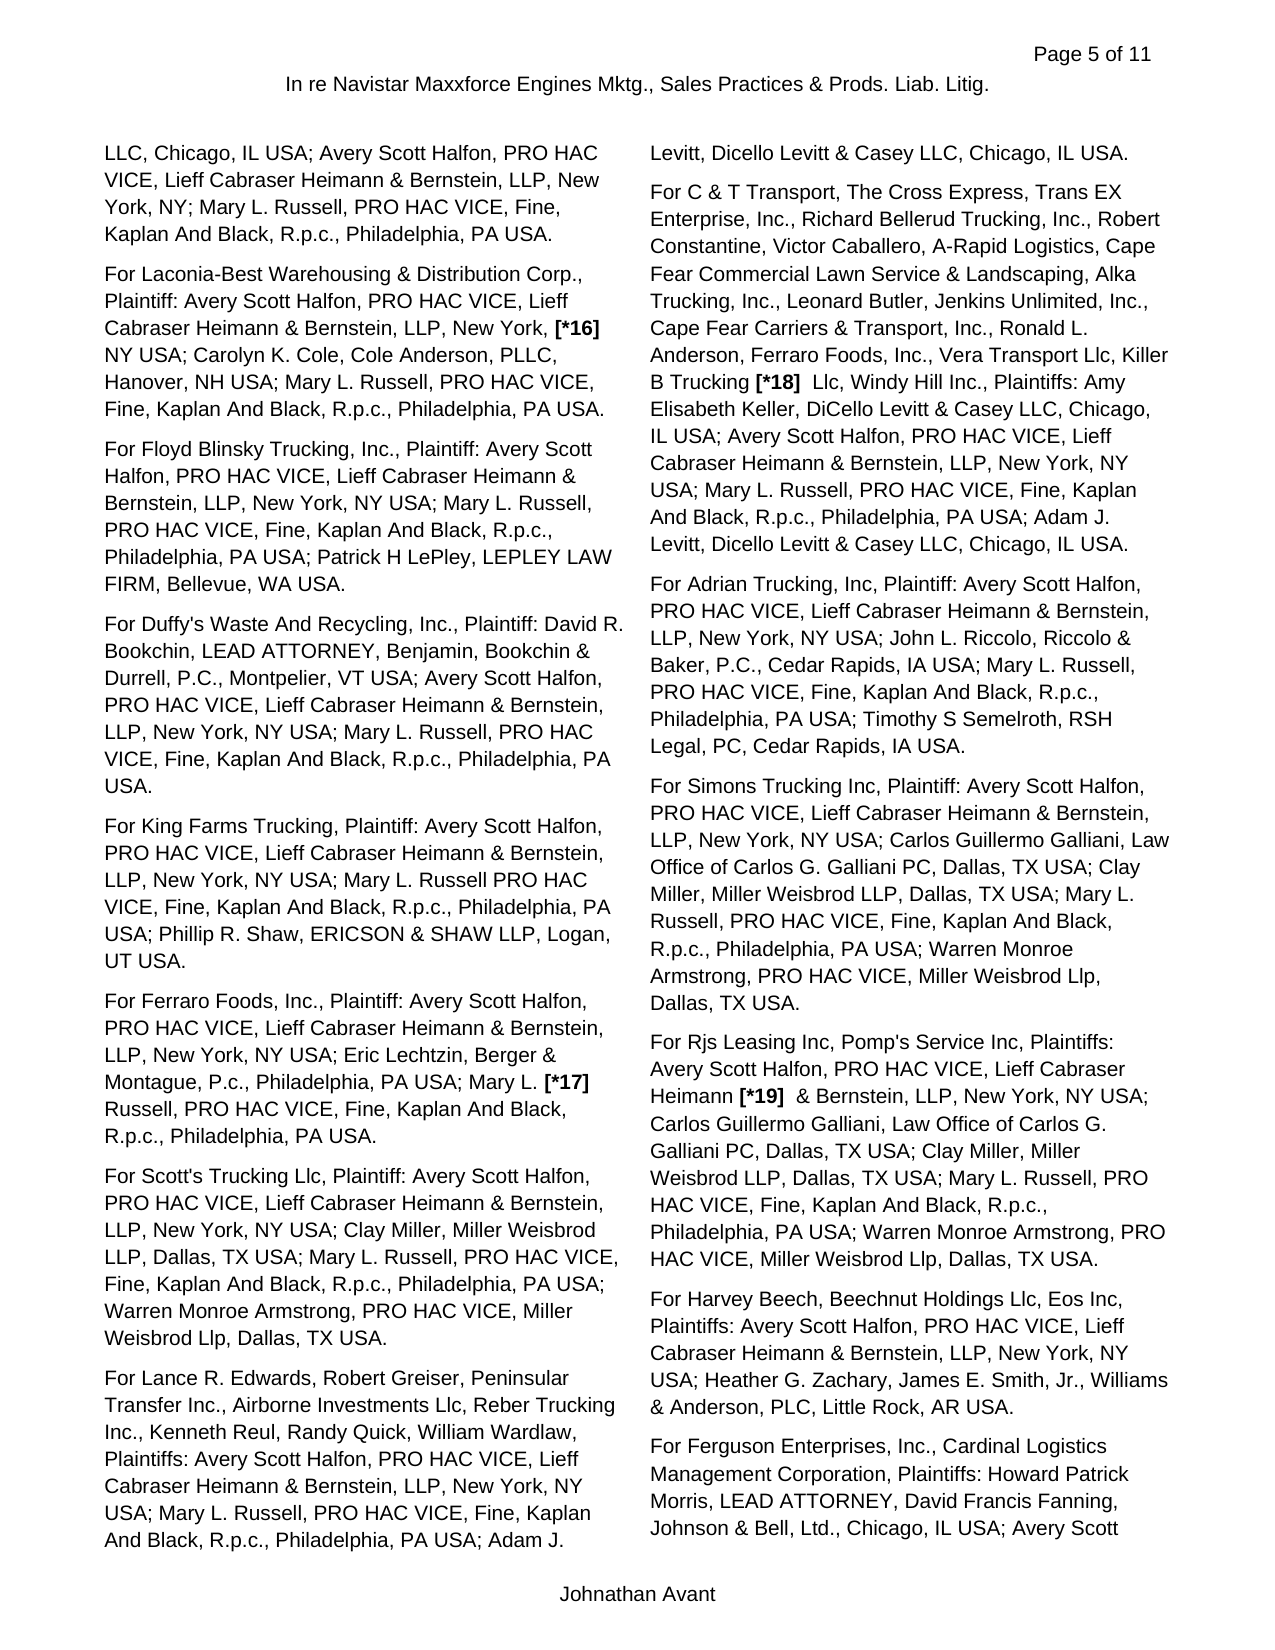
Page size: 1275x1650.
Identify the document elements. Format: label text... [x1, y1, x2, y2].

text For Floyd Blinsky Trucking, Inc., Plaintiff: Avery Scott Halfon, PRO HAC VICE, Lieff Cabraser Heimann & Bernstein, LLP, New York, NY USA; Mary L. Russell, PRO HAC VICE, Fine, Kaplan And Black, R.p.c., Philadelphia, PA USA; Patrick H LePley, LEPLEY LAW FIRM, Bellevue, WA USA. [104, 433, 625, 596]
text For Adrian Trucking, Inc, Plaintiff: Avery Scott Halfon, PRO HAC VICE, Lieff Cabraser Heimann & Bernstein, LLP, New York, NY USA; John L. Riccolo, Riccolo & Baker, P.C., Cedar Rapids, IA USA; Mary L. Russell, PRO HAC VICE, Fine, Kaplan And Black, R.p.c., Philadelphia, PA USA; Timothy S Semelroth, RSH Legal, PC, Cedar Rapids, IA USA. [650, 569, 1171, 758]
text For Laconia-Best Warehousing & Distribution Corp., Plaintiff: Avery Scott Halfon, PRO HAC VICE, Lieff Cabraser Heimann & Bernstein, LLP, New York, [*16] NY USA; Carolyn K. Cole, Cole Anderson, PLLC, Hanover, NH USA; Mary L. Russell, PRO HAC VICE, Fine, Kaplan And Black, R.p.c., Philadelphia, PA USA. [104, 258, 625, 421]
text For Duffy's Waste And Recycling, Inc., Plaintiff: David R. Bookchin, LEAD ATTORNEY, Benjamin, Bookchin & Durrell, P.C., Montpelier, VT USA; Avery Scott Halfon, PRO HAC VICE, Lieff Cabraser Heimann & Bernstein, LLP, New York, NY USA; Mary L. Russell, PRO HAC VICE, Fine, Kaplan And Black, R.p.c., Philadelphia, PA USA. [104, 608, 625, 798]
text For Harvey Beech, Beechnut Holdings Llc, Eos Inc, Plaintiffs: Avery Scott Halfon, PRO HAC VICE, Lieff Cabraser Heimann & Bernstein, LLP, New York, NY USA; Heather G. Zachary, James E. Smith, Jr., Williams & Anderson, PLC, Little Rock, AR USA. [650, 1283, 1171, 1419]
text For King Farms Trucking, Plaintiff: Avery Scott Halfon, PRO HAC VICE, Lieff Cabraser Heimann & Bernstein, LLP, New York, NY USA; Mary L. Russell PRO HAC VICE, Fine, Kaplan And Black, R.p.c., Philadelphia, PA USA; Phillip R. Shaw, ERICSON & SHAW LLP, Logan, UT USA. [104, 810, 625, 973]
text For Ferraro Foods, Inc., Plaintiff: Avery Scott Halfon, PRO HAC VICE, Lieff Cabraser Heimann & Bernstein, LLP, New York, NY USA; Eric Lechtzin, Berger & Montague, P.c., Philadelphia, PA USA; Mary L. [*17] Russell, PRO HAC VICE, Fine, Kaplan And Black, R.p.c., Philadelphia, PA USA. [104, 985, 625, 1148]
text For Rjs Leasing Inc, Pomp's Service Inc, Plaintiffs: Avery Scott Halfon, PRO HAC VICE, Lieff Cabraser Heimann [*19] & Bernstein, LLP, New York, NY USA; Carlos Guillermo Galliani, Law Office of Carlos G. Galliani PC, Dallas, TX USA; Clay Miller, Miller Weisbrod LLP, Dallas, TX USA; Mary L. Russell, PRO HAC VICE, Fine, Kaplan And Black, R.p.c., Philadelphia, PA USA; Warren Monroe Armstrong, PRO HAC VICE, Miller Weisbrod Llp, Dallas, TX USA. [650, 1027, 1171, 1271]
text For Simons Trucking Inc, Plaintiff: Avery Scott Halfon, PRO HAC VICE, Lieff Cabraser Heimann & Bernstein, LLP, New York, NY USA; Carlos Guillermo Galliani, Law Office of Carlos G. Galliani PC, Dallas, TX USA; Clay Miller, Miller Weisbrod LLP, Dallas, TX USA; Mary L. Russell, PRO HAC VICE, Fine, Kaplan And Black, R.p.c., Philadelphia, PA USA; Warren Monroe Armstrong, PRO HAC VICE, Miller Weisbrod Llp, Dallas, TX USA. [650, 771, 1171, 1014]
text For Scott's Trucking Llc, Plaintiff: Avery Scott Halfon, PRO HAC VICE, Lieff Cabraser Heimann & Bernstein, LLP, New York, NY USA; Clay Miller, Miller Weisbrod LLP, Dallas, TX USA; Mary L. Russell, PRO HAC VICE, Fine, Kaplan And Black, R.p.c., Philadelphia, PA USA; Warren Monroe Armstrong, PRO HAC VICE, Miller Weisbrod Llp, Dallas, TX USA. [104, 1160, 625, 1350]
text For Lance R. Edwards, Robert Greiser, Peninsular Transfer Inc., Airborne Investments Llc, Reber Trucking Inc., Kenneth Reul, Randy Quick, William Wardlaw, Plaintiffs: Avery Scott Halfon, PRO HAC VICE, Lieff Cabraser Heimann & Bernstein, LLP, New York, NY USA; Mary L. Russell, PRO HAC VICE, Fine, Kaplan And Black, R.p.c., Philadelphia, PA USA; Adam J. Levitt, Dicello Levitt & Casey LLC, Chicago, IL USA. [104, 1362, 625, 1552]
text For C & T Transport, The Cross Express, Trans EX Enterprise, Inc., Richard Bellerud Trucking, Inc., Robert Constantine, Victor Caballero, A-Rapid Logistics, Cape Fear Commercial Lawn Service & Landscaping, Alka Trucking, Inc., Leonard Butler, Jenkins Unlimited, Inc., Cape Fear Carriers & Transport, Inc., Ronald L. Anderson, Ferraro Foods, Inc., Vera Transport Llc, Killer B Trucking [*18] Llc, Windy Hill Inc., Plaintiffs: Amy Elisabeth Keller, DiCello Levitt & Casey LLC, Chicago, IL USA; Avery Scott Halfon, PRO HAC VICE, Lieff Cabraser Heimann & Bernstein, LLP, New York, NY USA; Mary L. Russell, PRO HAC VICE, Fine, Kaplan And Black, R.p.c., Philadelphia, PA USA; Adam J. Levitt, Dicello Levitt & Casey LLC, Chicago, IL USA. [650, 177, 1171, 556]
